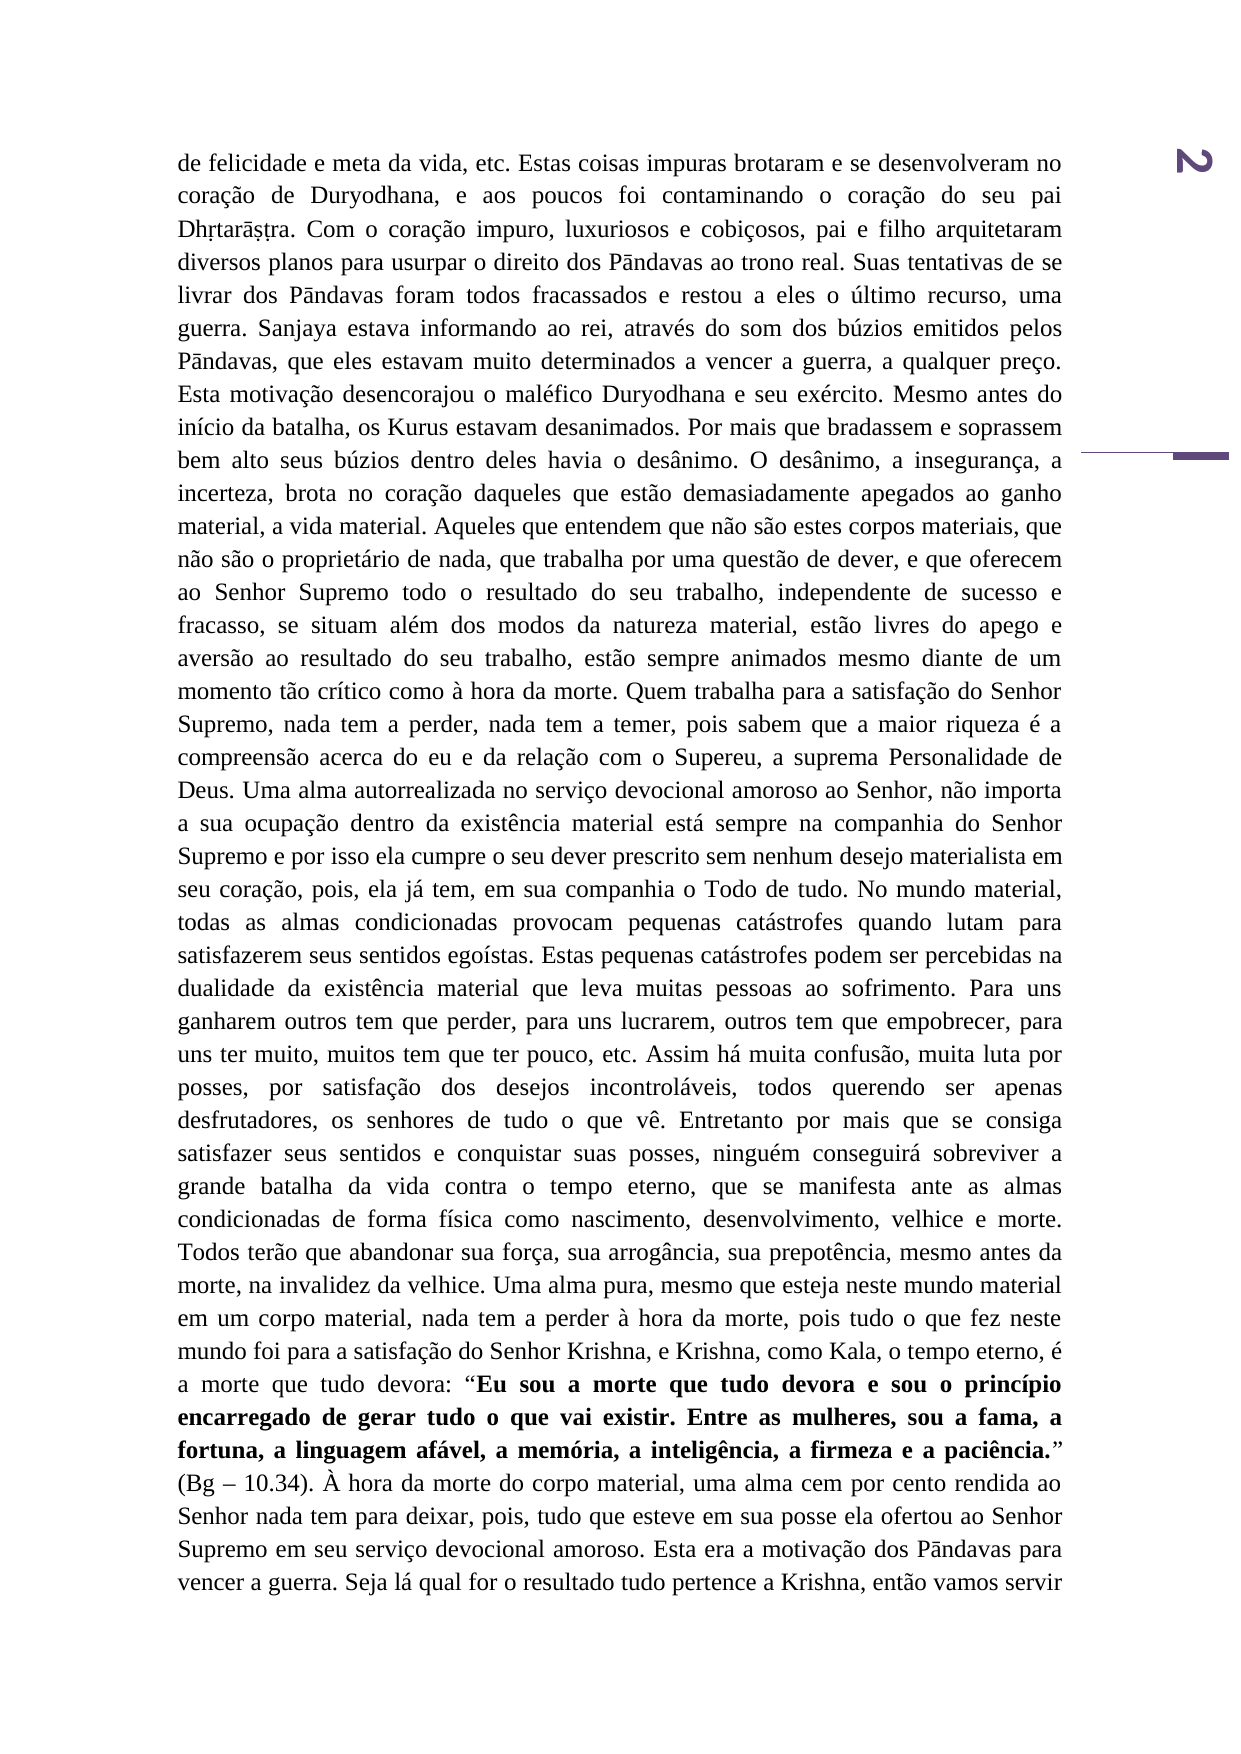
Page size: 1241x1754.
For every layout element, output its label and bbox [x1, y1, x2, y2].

text [177, 148, 1063, 1596]
